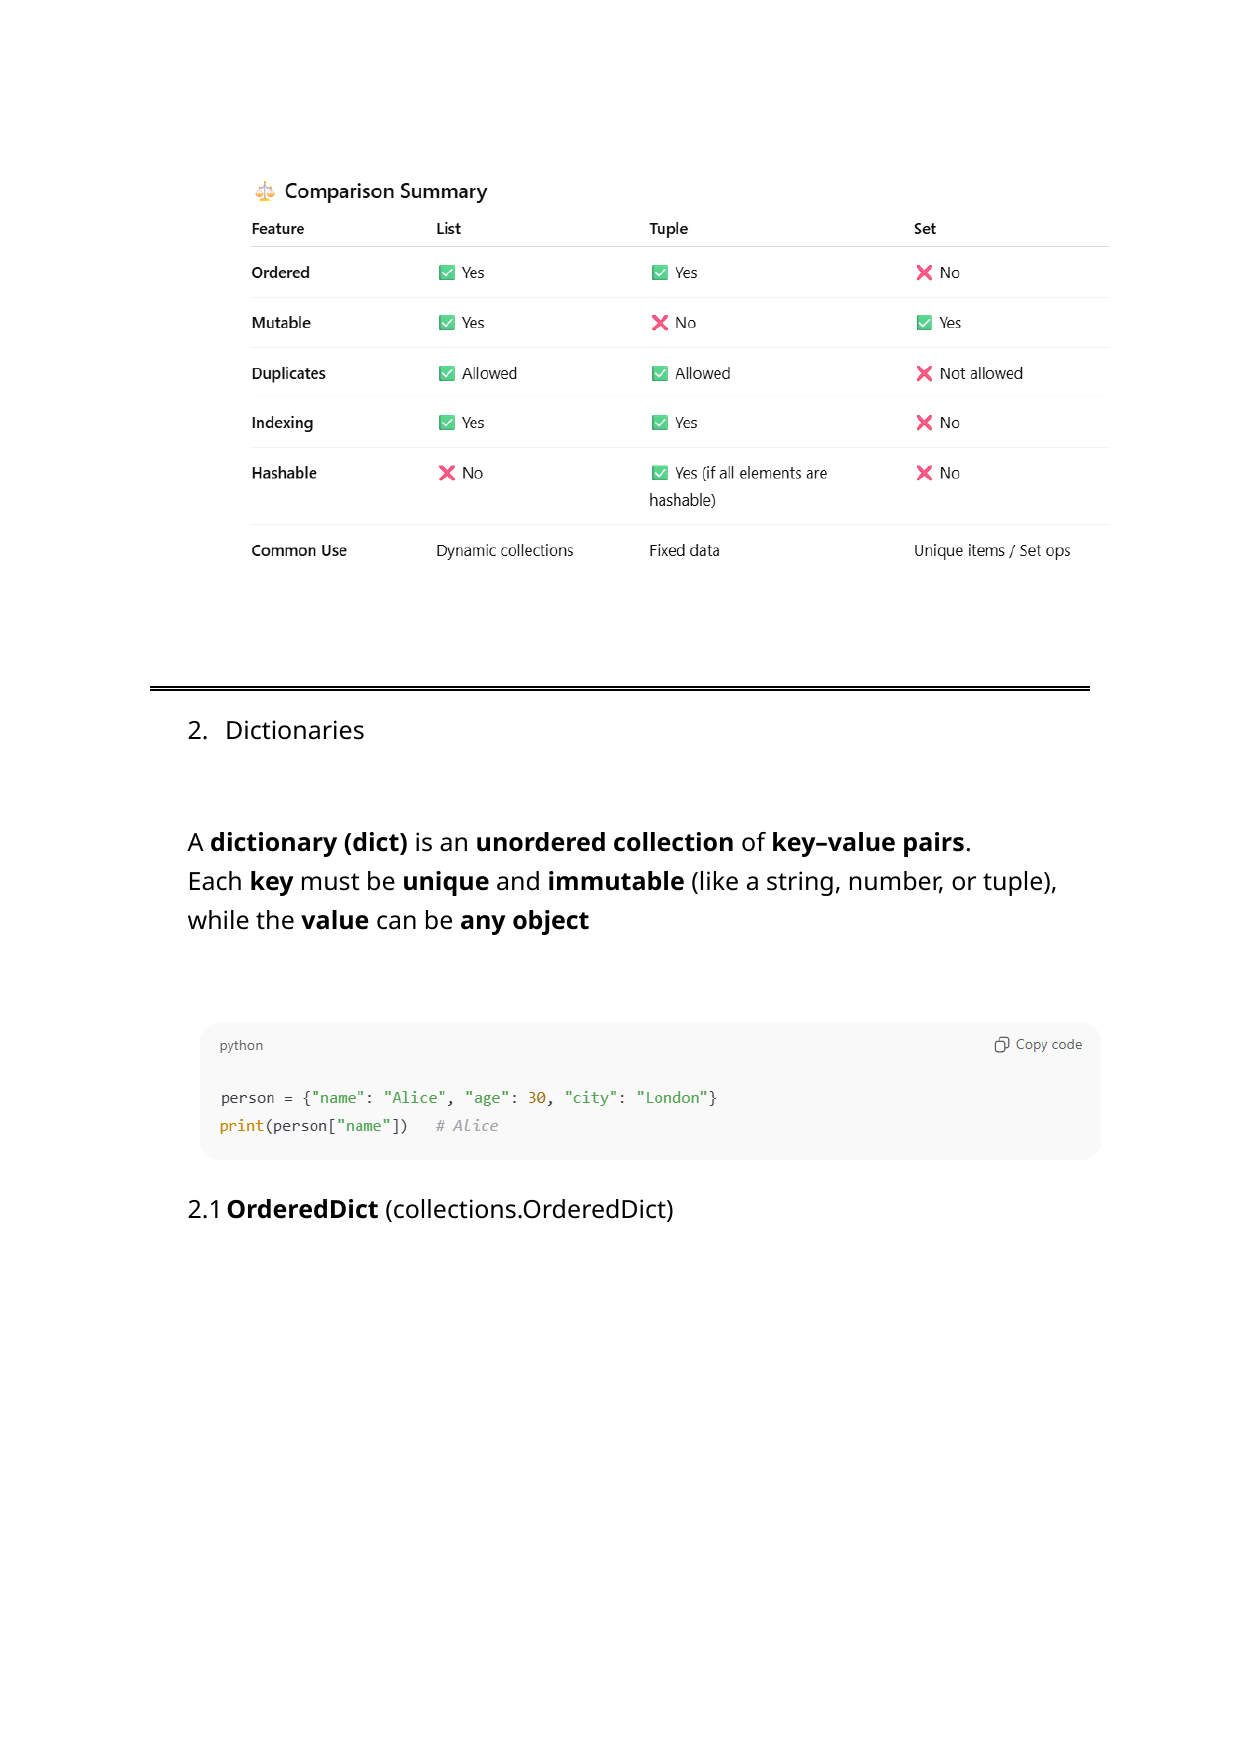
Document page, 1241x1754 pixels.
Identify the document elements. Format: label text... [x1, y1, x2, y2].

list OrderedDict (collections.OrderedDict) [187, 1192, 1090, 1226]
text A dictionary (dict) is an unordered collection of key–value pairs. Each key must be unique and immutable (like a string, number, or tuple), while the value can be any object [187, 824, 1090, 937]
list Dictionaries [187, 712, 1090, 747]
picture [187, 1014, 1128, 1171]
picture [246, 150, 1187, 589]
